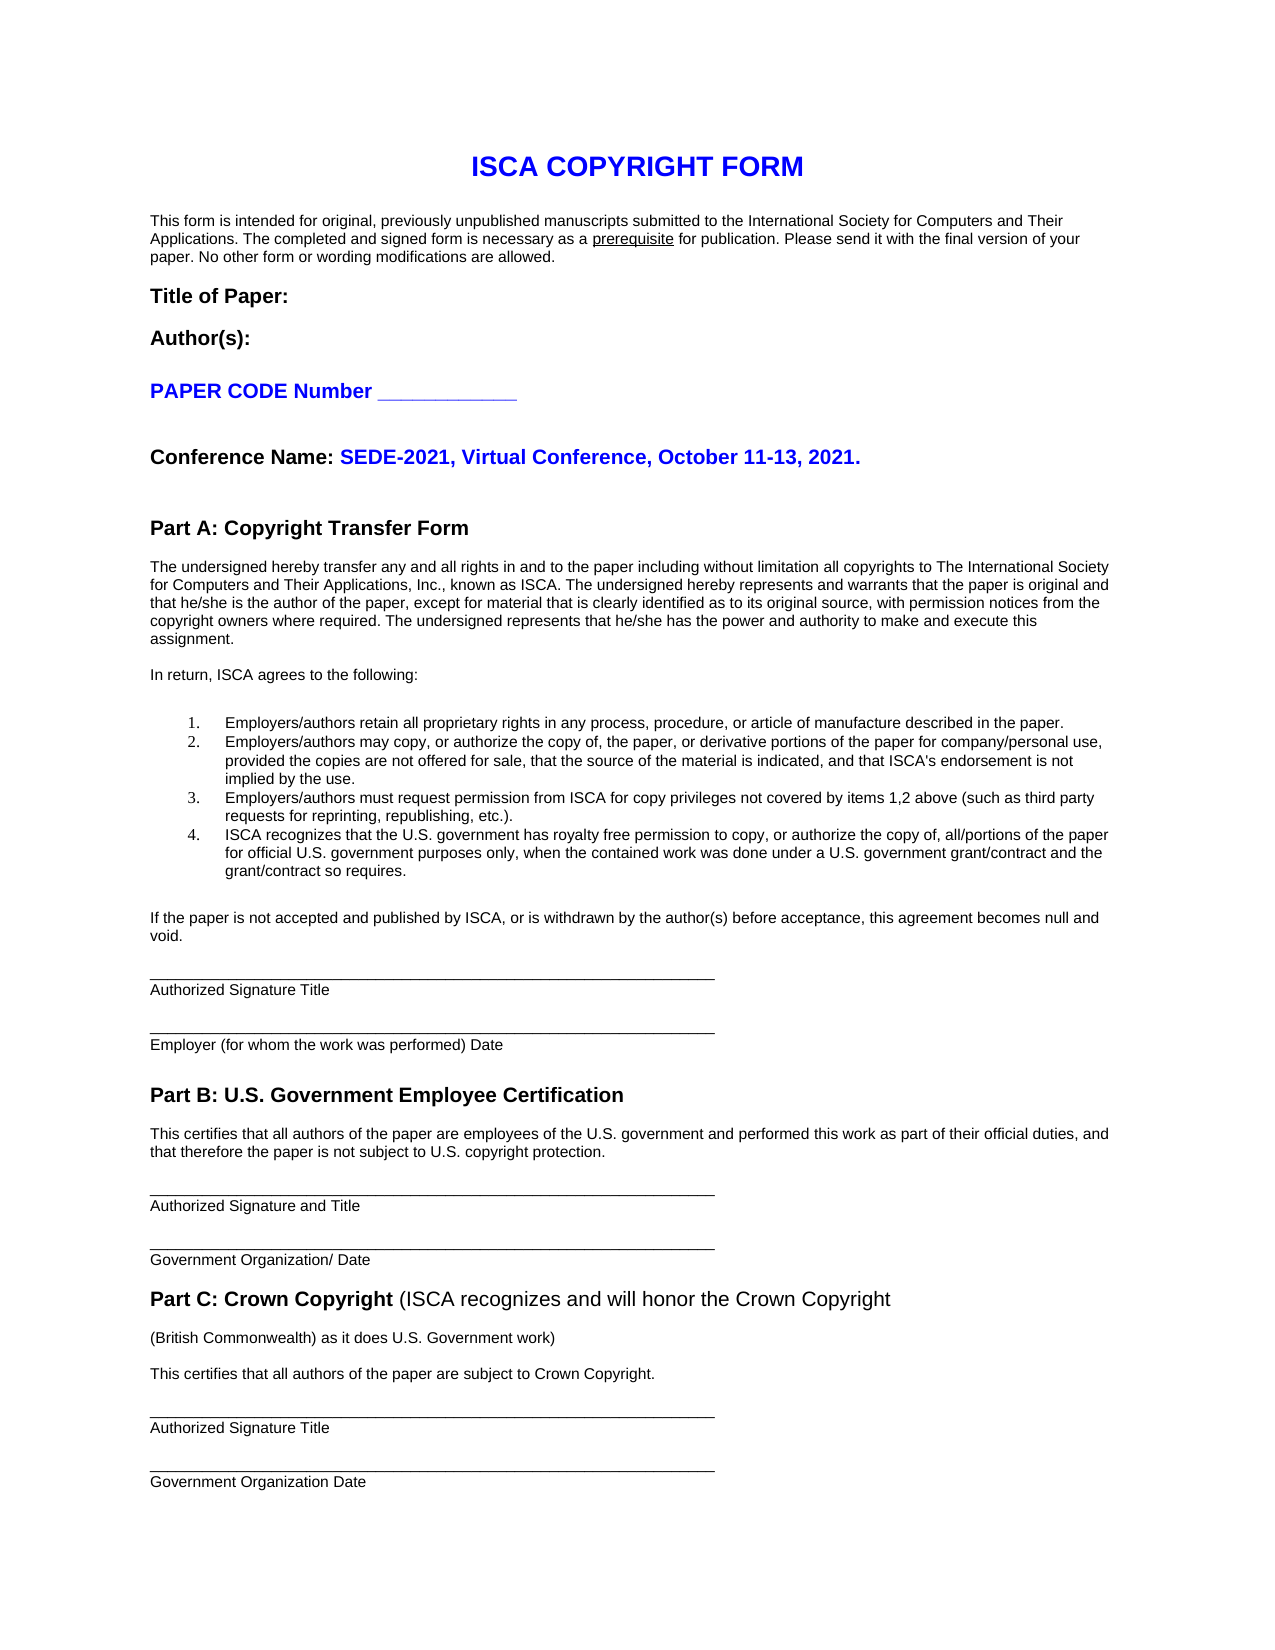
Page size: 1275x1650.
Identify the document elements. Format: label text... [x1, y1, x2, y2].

list Employers/authors retain all proprietary rights in any process, procedure, or article of manufacture described in the paper. [187, 713, 1125, 732]
text PAPER CODE Number ____________ Conference Name: SEDE-2021, Virtual Conference, October 11-13, 2021. [150, 379, 1125, 469]
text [150, 1082, 1125, 1491]
text Part A: Copyright Transfer Form The undersigned hereby transfer any and all rights in and to the paper including without limitation all copyrights to The International Society for Computers and Their Applications, Inc., known as ISCA. The undersigned hereby represents and warrants that the paper is original and that he/she is the author of the paper, except for material that is clearly identified as to its original source, with permission notices from the copyright owners where required. The undersigned represents that he/she has the power and authority to make and execute this assignment. In return, ISCA agrees to the following: [150, 498, 1125, 684]
text ISCA COPYRIGHT FORM [150, 150, 1125, 182]
text If the paper is not accepted and published by ISCA, or is withdrawn by the author(s) before acceptance, this agreement becomes null and void. _________________________________________________________________ Authorized Signature Title _________________________________________________________________ Employer (for whom the work was performed) Date [150, 909, 1125, 1053]
list Employers/authors may copy, or authorize the copy of, the paper, or derivative portions of the paper for company/personal use, provided the copies are not offered for sale, that the source of the material is indicated, and that ISCA's endorsement is not implied by the use. [187, 732, 1125, 787]
list ISCA recognizes that the U.S. government has royalty free permission to copy, or authorize the copy of, all/portions of the paper for official U.S. government purposes only, when the contained work was done under a U.S. government grant/contract and the grant/contract so requires. [187, 825, 1125, 880]
text This form is intended for original, previously unpublished manuscripts submitted to the International Society for Computers and Their Applications. The completed and signed form is necessary as a prerequisite for publication. Please send it with the final version of your paper. No other form or wording modifications are allowed. Title of Paper: Author(s): [150, 212, 1125, 349]
list Employers/authors must request permission from ISCA for copy privileges not covered by items 1,2 above (such as third party requests for reprinting, republishing, etc.). [187, 787, 1125, 825]
